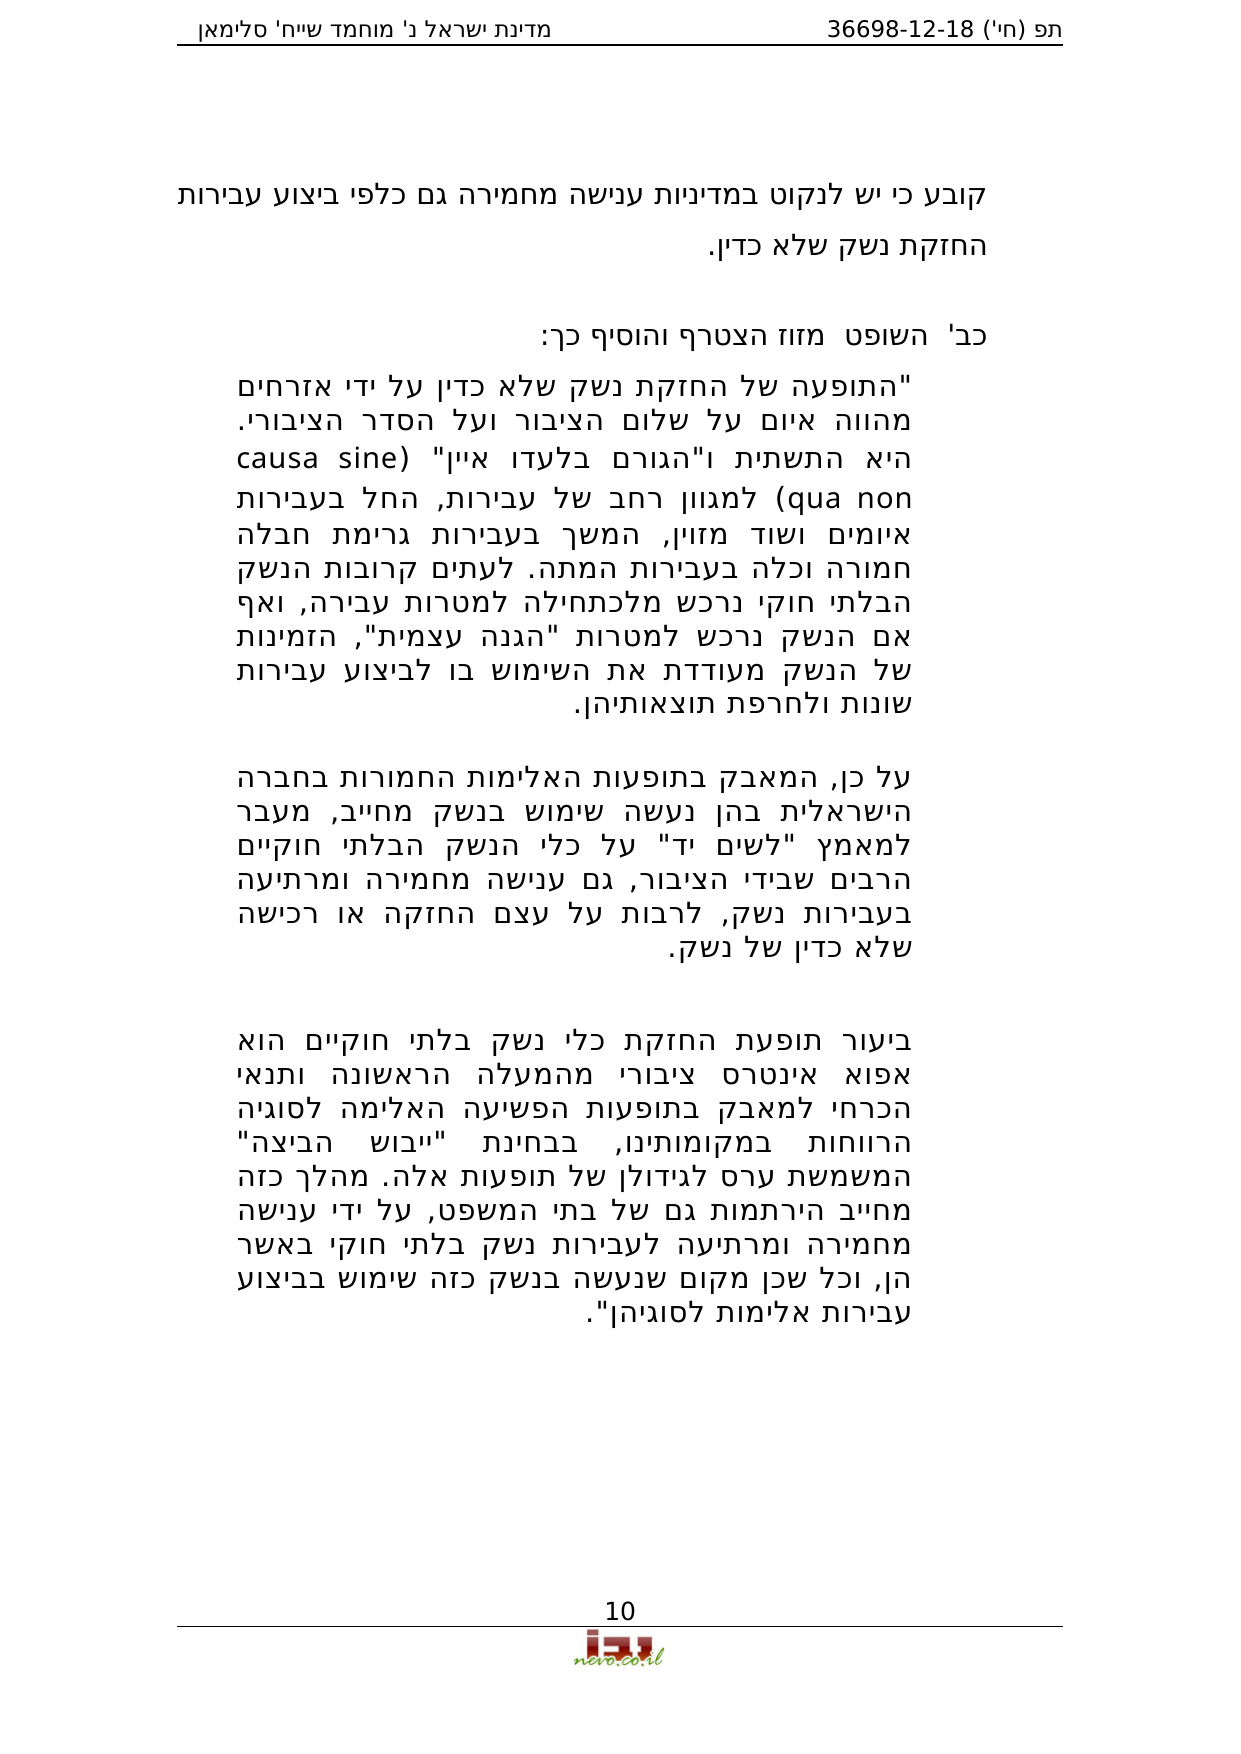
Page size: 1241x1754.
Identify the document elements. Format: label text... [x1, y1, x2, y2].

list כב' השופט מזוז הצטרף והוסיף כך: [177, 319, 988, 353]
text ביעור תופעת החזקת כלי נשק בלתי חוקיים הוא אפוא אינטרס ציבורי מהמעלה הראשונה ותנאי הכרחי למאבק בתופעות הפשיעה האלימה לסוגיה הרווחות במקומותינו, בבחינת "ייבוש הביצה" המשמשת ערס לגידולן של תופעות אלה. מהלך כזה מחייב הירתמות גם של בתי המשפט, על ידי ענישה מחמירה ומרתיעה לעבירות נשק בלתי חוקי באשר הן, וכל שכן מקום שנעשה בנשק כזה שימוש בביצוע עבירות אלימות לסוגיהן". [236, 1024, 913, 1329]
text "התופעה של החזקת נשק שלא כדין על ידי אזרחים מהווה איום על שלום הציבור ועל הסדר הציבורי. היא התשתית ו"הגורם בלעדו איין" (causa sine qua non) למגוון רחב של עבירות, החל בעבירות איומים ושוד מזוין, המשך בעבירות גרימת חבלה חמורה וכלה בעבירות המתה. לעתים קרובות הנשק הבלתי חוקי נרכש מלכתחילה למטרות עבירה, ואף אם הנשק נרכש למטרות "הגנה עצמית", הזמינות של הנשק מעודדת את השימוש בו לביצוע עבירות שונות ולחרפת תוצאותיהן. [236, 370, 913, 721]
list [177, 177, 1026, 262]
text על כן, המאבק בתופעות האלימות החמורות בחברה הישראלית בהן נעשה שימוש בנשק מחייב, מעבר למאמץ "לשים יד" על כלי הנשק הבלתי חוקיים הרבים שבידי הציבור, גם ענישה מחמירה ומרתיעה בעבירות נשק, לרבות על עצם החזקה או רכישה שלא כדין של נשק. [236, 760, 913, 964]
picture [574, 1629, 666, 1667]
